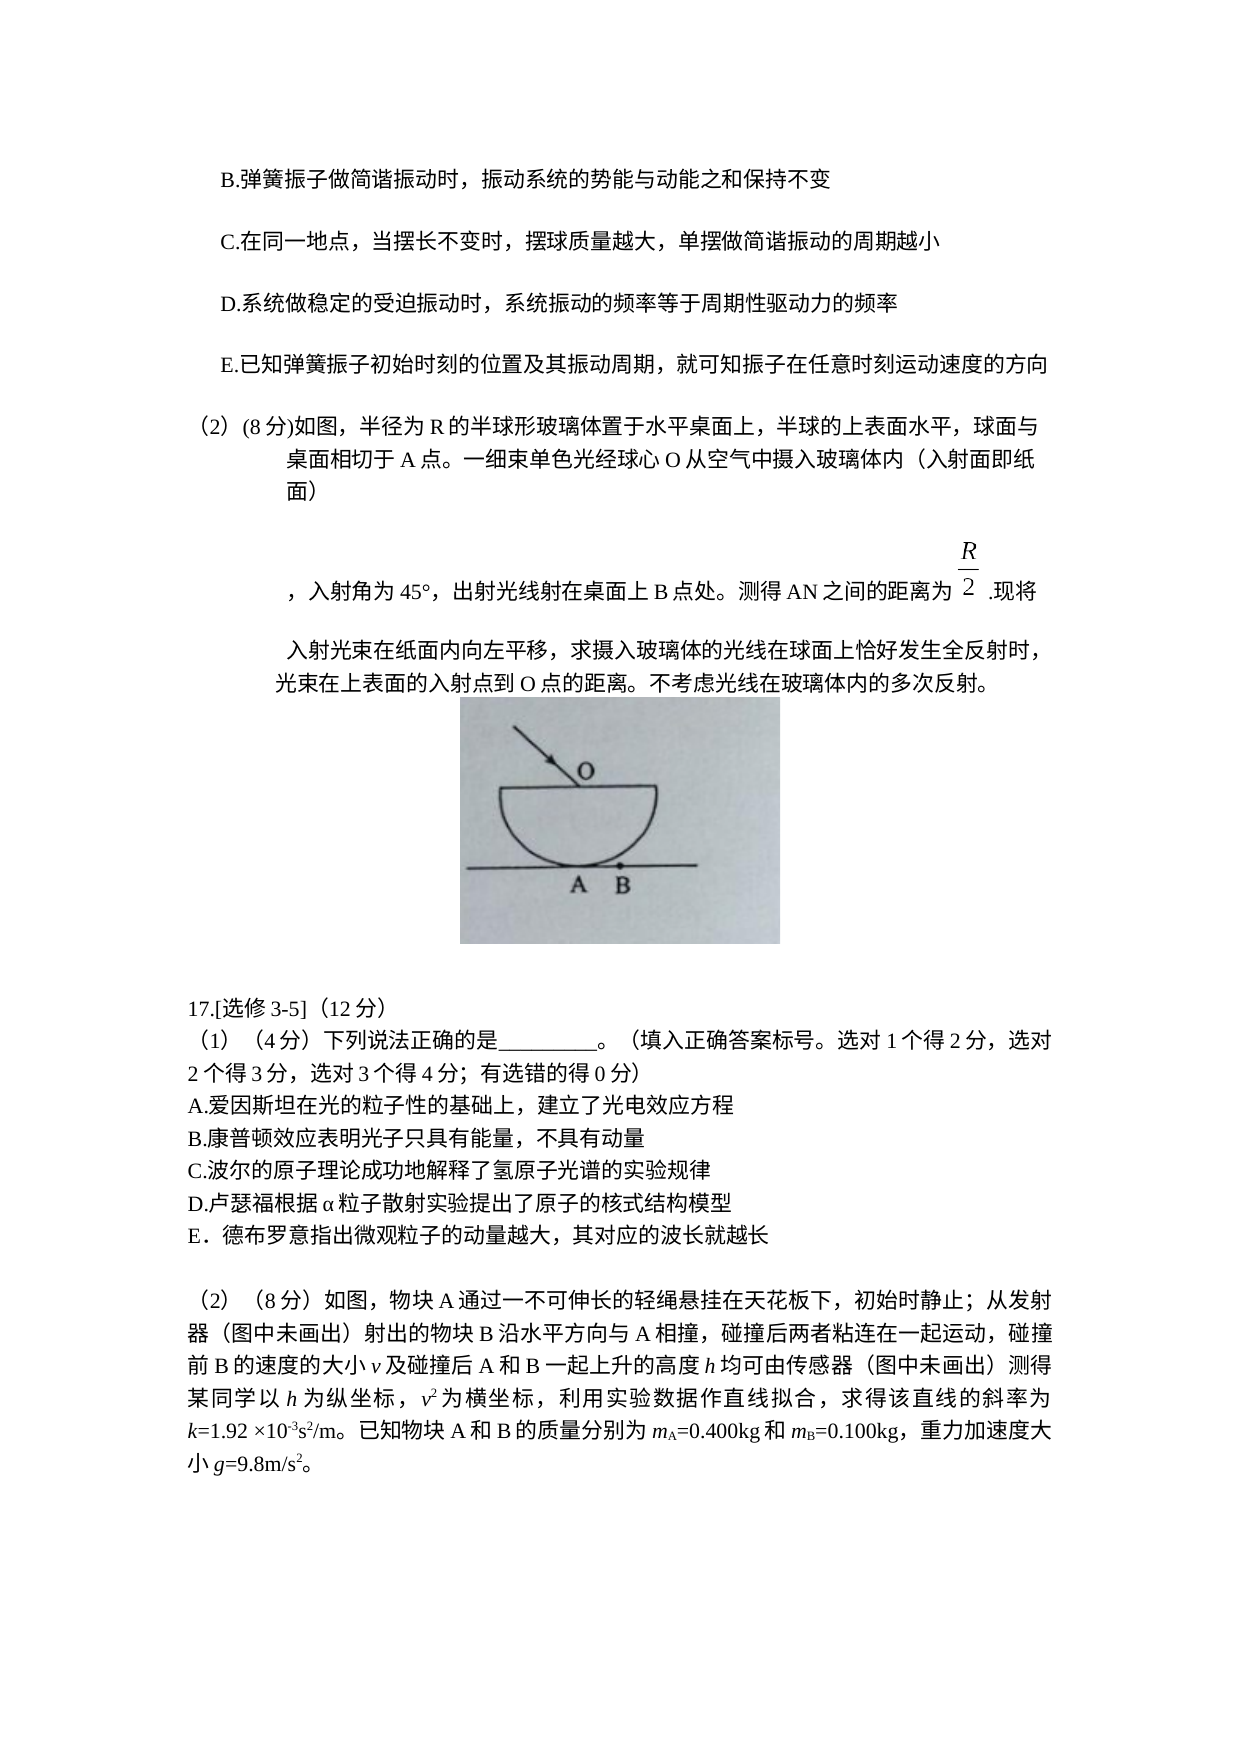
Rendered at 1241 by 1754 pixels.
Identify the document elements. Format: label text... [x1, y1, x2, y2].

text （2）(8分)如图，半径为R的半球形玻璃体置于水平桌面上，半球的上表面水平，球面与桌面相切于A点。一细束单色光经球心O从空气中摄入玻璃体内（入射面即纸面） [187, 409, 1053, 506]
text 17.[选修3-5]（12分） [187, 990, 1053, 1023]
text C.波尔的原子理论成功地解释了氢原子光谱的实验规律 [187, 1153, 1053, 1185]
picture [460, 697, 781, 944]
text 入射光束在纸面内向左平移，求摄入玻璃体的光线在球面上恰好发生全反射时，光束在上表面的入射点到O点的距离。不考虑光线在玻璃体内的多次反射。 [275, 633, 1053, 698]
text （1）（4分）下列说法正确的是_________。（填入正确答案标号。选对1个得2分，选对2个得3分，选对3个得4分；有选错的得0分） [187, 1023, 1053, 1088]
text ，入射角为45°，出射光线射在桌面上B点处。测得AN之间的距离为 .现将 [187, 535, 1053, 633]
text B.弹簧振子做简谐振动时，振动系统的势能与动能之和保持不变 [187, 162, 1053, 194]
text D.卢瑟福根据α粒子散射实验提出了原子的核式结构模型 [187, 1185, 1053, 1218]
text E.已知弹簧振子初始时刻的位置及其振动周期，就可知振子在任意时刻运动速度的方向 [187, 347, 1053, 379]
text E．德布罗意指出微观粒子的动量越大，其对应的波长就越长 [187, 1218, 1053, 1250]
text （2）（8分）如图，物块A通过一不可伸长的轻绳悬挂在天花板下，初始时静止；从发射器（图中未画出）射出的物块B沿水平方向与A相撞，碰撞后两者粘连在一起运动，碰撞前B的速度的大小v及碰撞后A和B一起上升的高度h均可由传感器（图中未画出）测得。某同学以h为纵坐标，v2为横坐标，利用实验数据作直线拟合，求得该直线的斜率为k=1.92 ×10-3s2/m。已知物块A和B的质量分别为mA=0.400kg和mB=0.100kg，重力加速度大小g=9.8m/s2。 [187, 1283, 1053, 1478]
text B.康普顿效应表明光子只具有能量，不具有动量 [187, 1120, 1053, 1153]
text A.爱因斯坦在光的粒子性的基础上，建立了光电效应方程 [187, 1088, 1053, 1120]
text D.系统做稳定的受迫振动时，系统振动的频率等于周期性驱动力的频率 [187, 285, 1053, 318]
text C.在同一地点，当摆长不变时，摆球质量越大，单摆做简谐振动的周期越小 [187, 224, 1053, 256]
